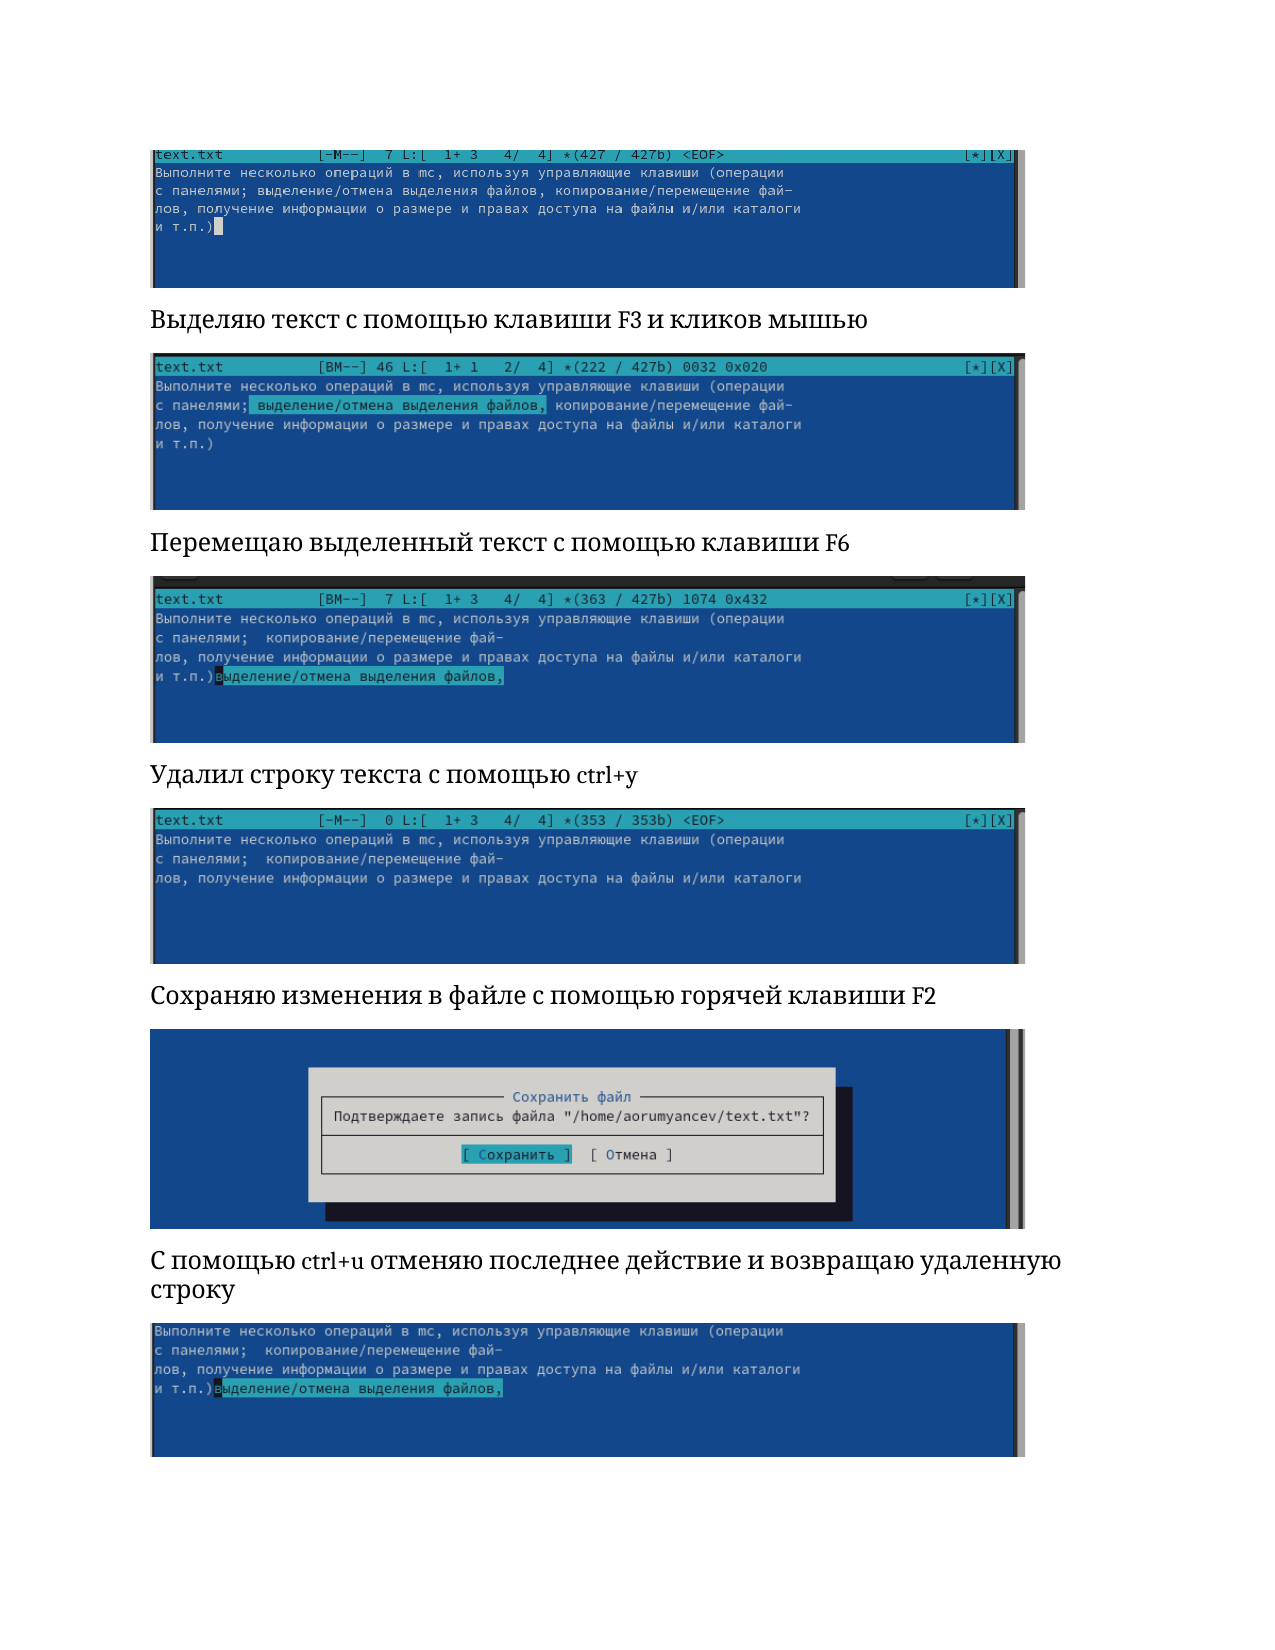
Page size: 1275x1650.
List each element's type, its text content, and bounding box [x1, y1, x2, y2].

picture [150, 353, 1025, 510]
picture [150, 808, 1025, 964]
text Перемещаю выделенный текст с помощью клавиши F6 [150, 528, 1125, 557]
text Выделяю текст с помощью клавиши F3 и кликов мышью [150, 306, 1125, 335]
picture [150, 1323, 1025, 1457]
text С помощью ctrl+u отменяю последнее действие и возвращаю удаленную строку [150, 1247, 1125, 1304]
picture [150, 1029, 1025, 1229]
text Сохраняю изменения в файле с помощью горячей клавиши F2 [150, 982, 1125, 1011]
text Удалил строку текста с помощью ctrl+y [150, 761, 1125, 790]
picture [150, 150, 1025, 288]
picture [150, 576, 1025, 743]
